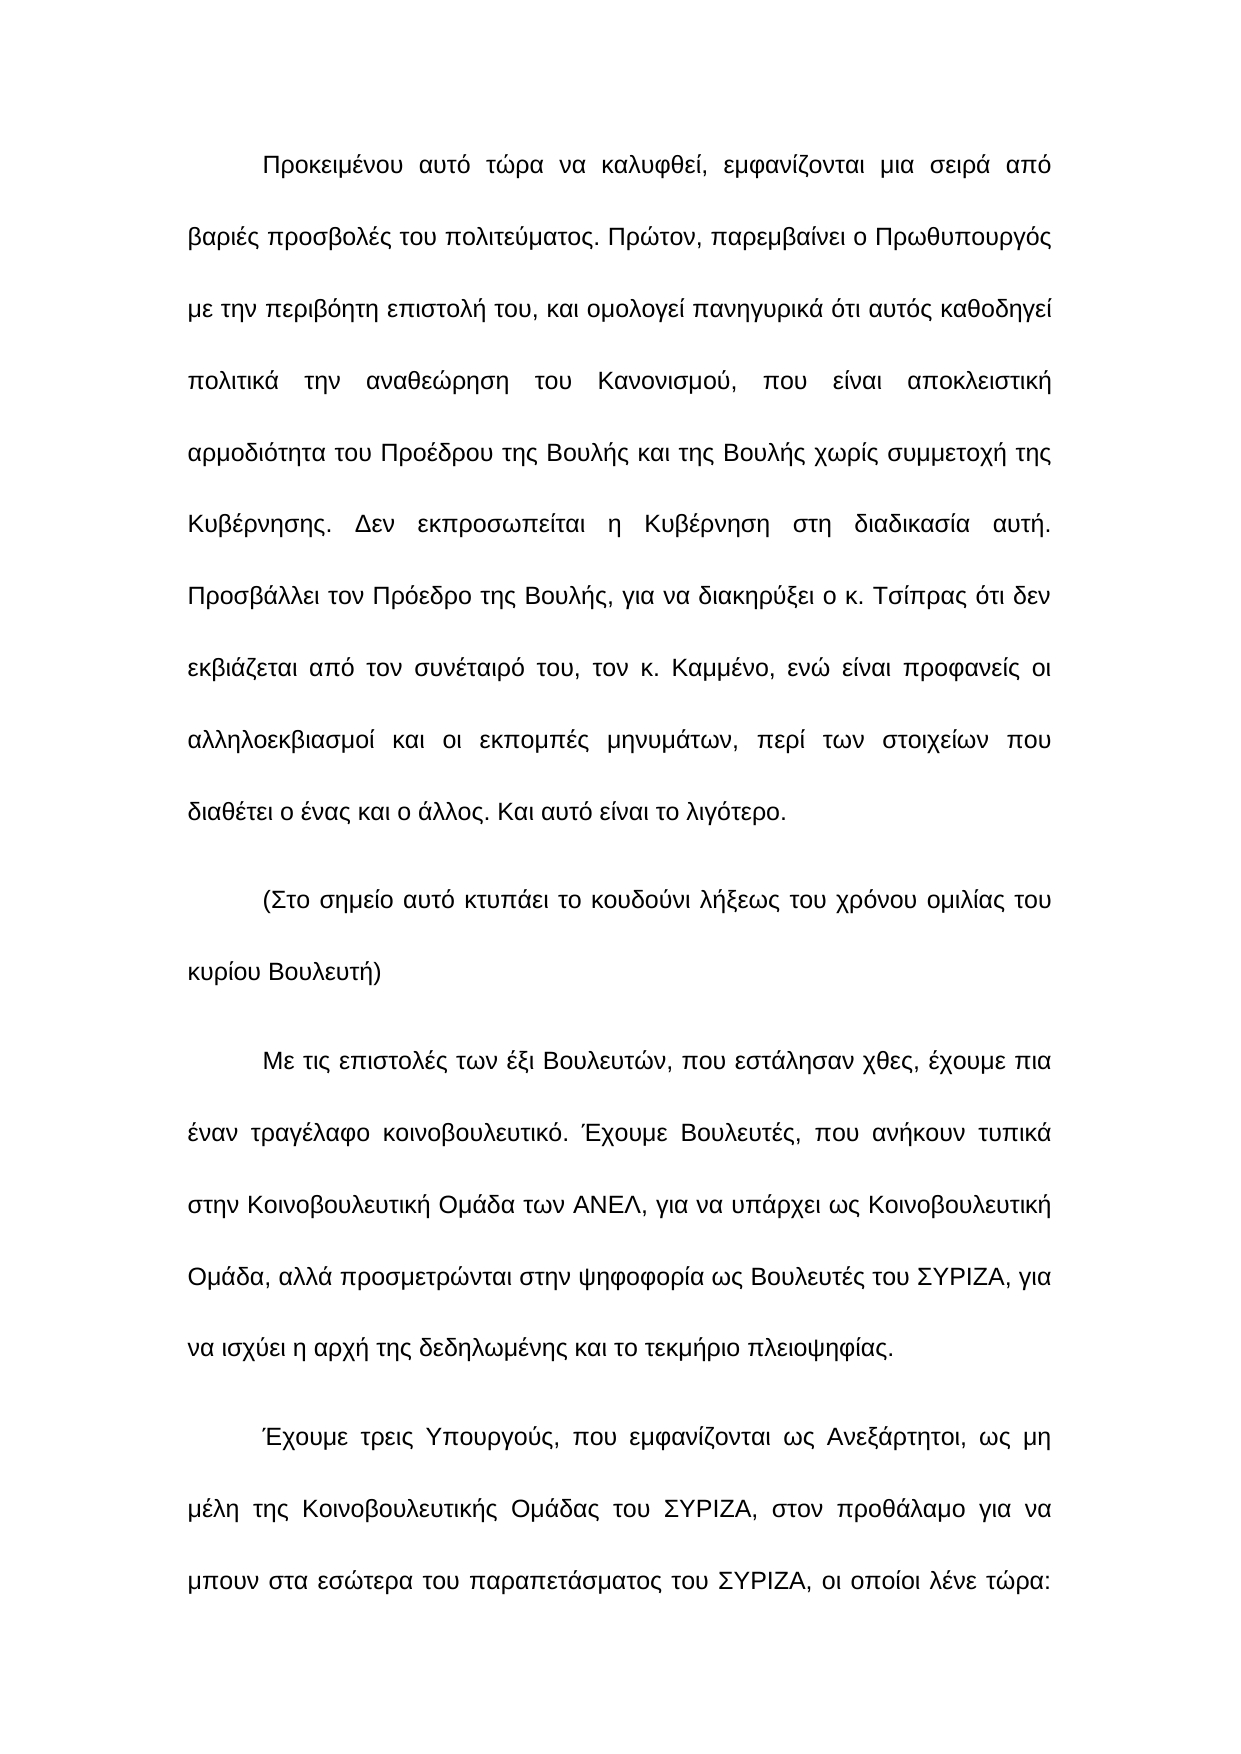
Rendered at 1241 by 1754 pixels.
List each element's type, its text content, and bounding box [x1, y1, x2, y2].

text Με τις επιστολές των έξι Βουλευτών, που εστάλησαν χθες, έχουμε πια έναν τραγέλαφο κοινοβουλευτικό. Έχουμε Βουλευτές, που ανήκουν τυπικά στην Κοινοβουλευτική Ομάδα των ΑΝΕΛ, για να υπάρχει ως Κοινοβουλευτική Ομάδα, αλλά προσμετρώνται στην ψηφοφορία ως Βουλευτές του ΣΥΡΙΖΑ, για να ισχύει η αρχή της δεδηλωμένης και το τεκμήριο πλειοψηφίας. [187, 1046, 1053, 1362]
text Προκειμένου αυτό τώρα να καλυφθεί, εμφανίζονται μια σειρά από βαριές προσβολές του πολιτεύματος. Πρώτον, παρεμβαίνει ο Πρωθυπουργός με την περιβόητη επιστολή του, και ομολογεί πανηγυρικά ότι αυτός καθοδηγεί πολιτικά την αναθεώρηση του Κανονισμού, που είναι αποκλειστική αρμοδιότητα του Προέδρου της Βουλής και της Βουλής χωρίς συμμετοχή της Κυβέρνησης. Δεν εκπροσωπείται η Κυβέρνηση στη διαδικασία αυτή. Προσβάλλει τον Πρόεδρο της Βουλής, για να διακηρύξει ο κ. Τσίπρας ότι δεν εκβιάζεται από τον συνέταιρό του, τον κ. Καμμένο, ενώ είναι προφανείς οι αλληλοεκβιασμοί και οι εκπομπές μηνυμάτων, περί των στοιχείων που διαθέτει ο ένας και ο άλλος. Και αυτό είναι το λιγότερο. [187, 150, 1053, 826]
text (Στο σημείο αυτό κτυπάει το κουδούνι λήξεως του χρόνου ομιλίας του κυρίου Βουλευτή) [187, 885, 1053, 986]
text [187, 1422, 1053, 1594]
